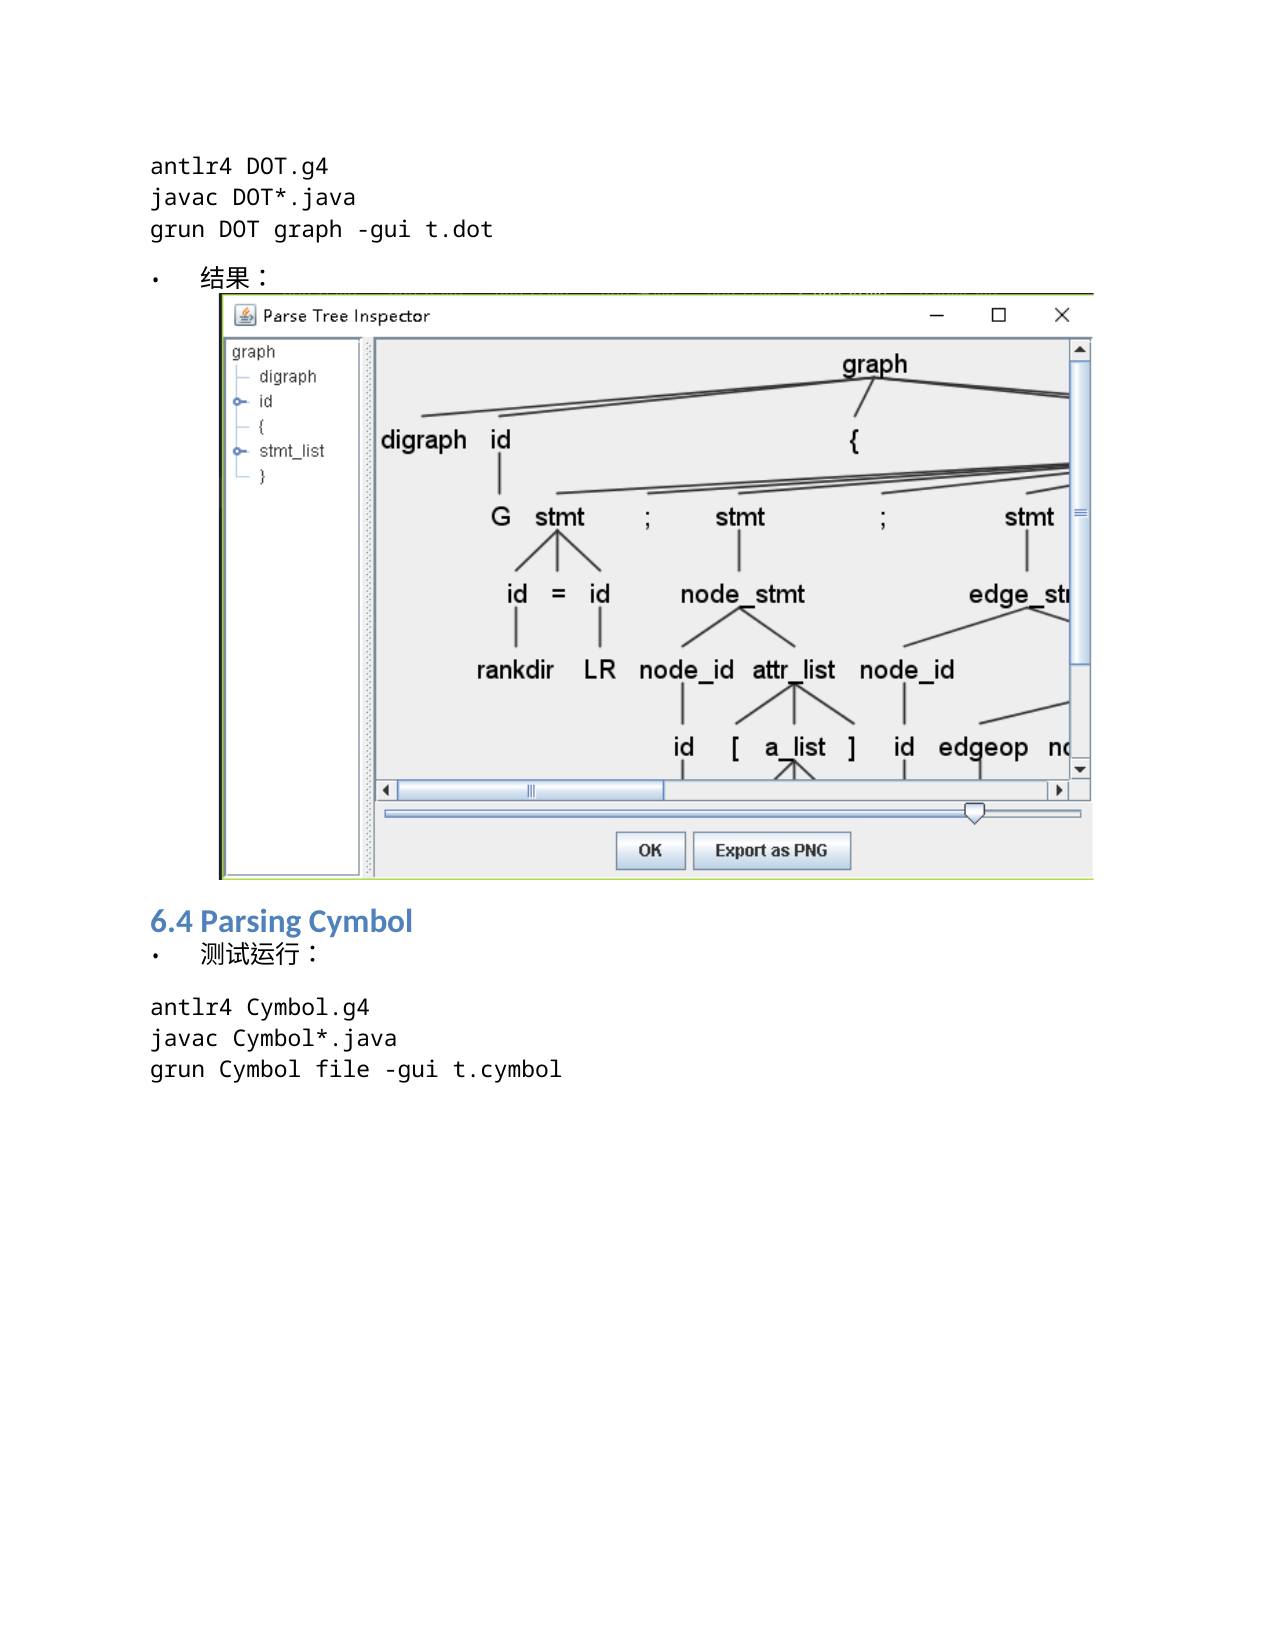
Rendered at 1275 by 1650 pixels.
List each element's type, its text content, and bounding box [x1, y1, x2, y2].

picture [218, 293, 1094, 880]
text antlr4 Cymbol.g4 javac Cymbol*.java grun Cymbol file -gui t.cymbol [150, 991, 1125, 1084]
subtitle 6.4 Parsing Cymbol [150, 900, 1125, 941]
text antlr4 DOT.g4 javac DOT*.java grun DOT graph -gui t.dot [150, 150, 1125, 244]
list 测试运行： [150, 941, 1125, 970]
